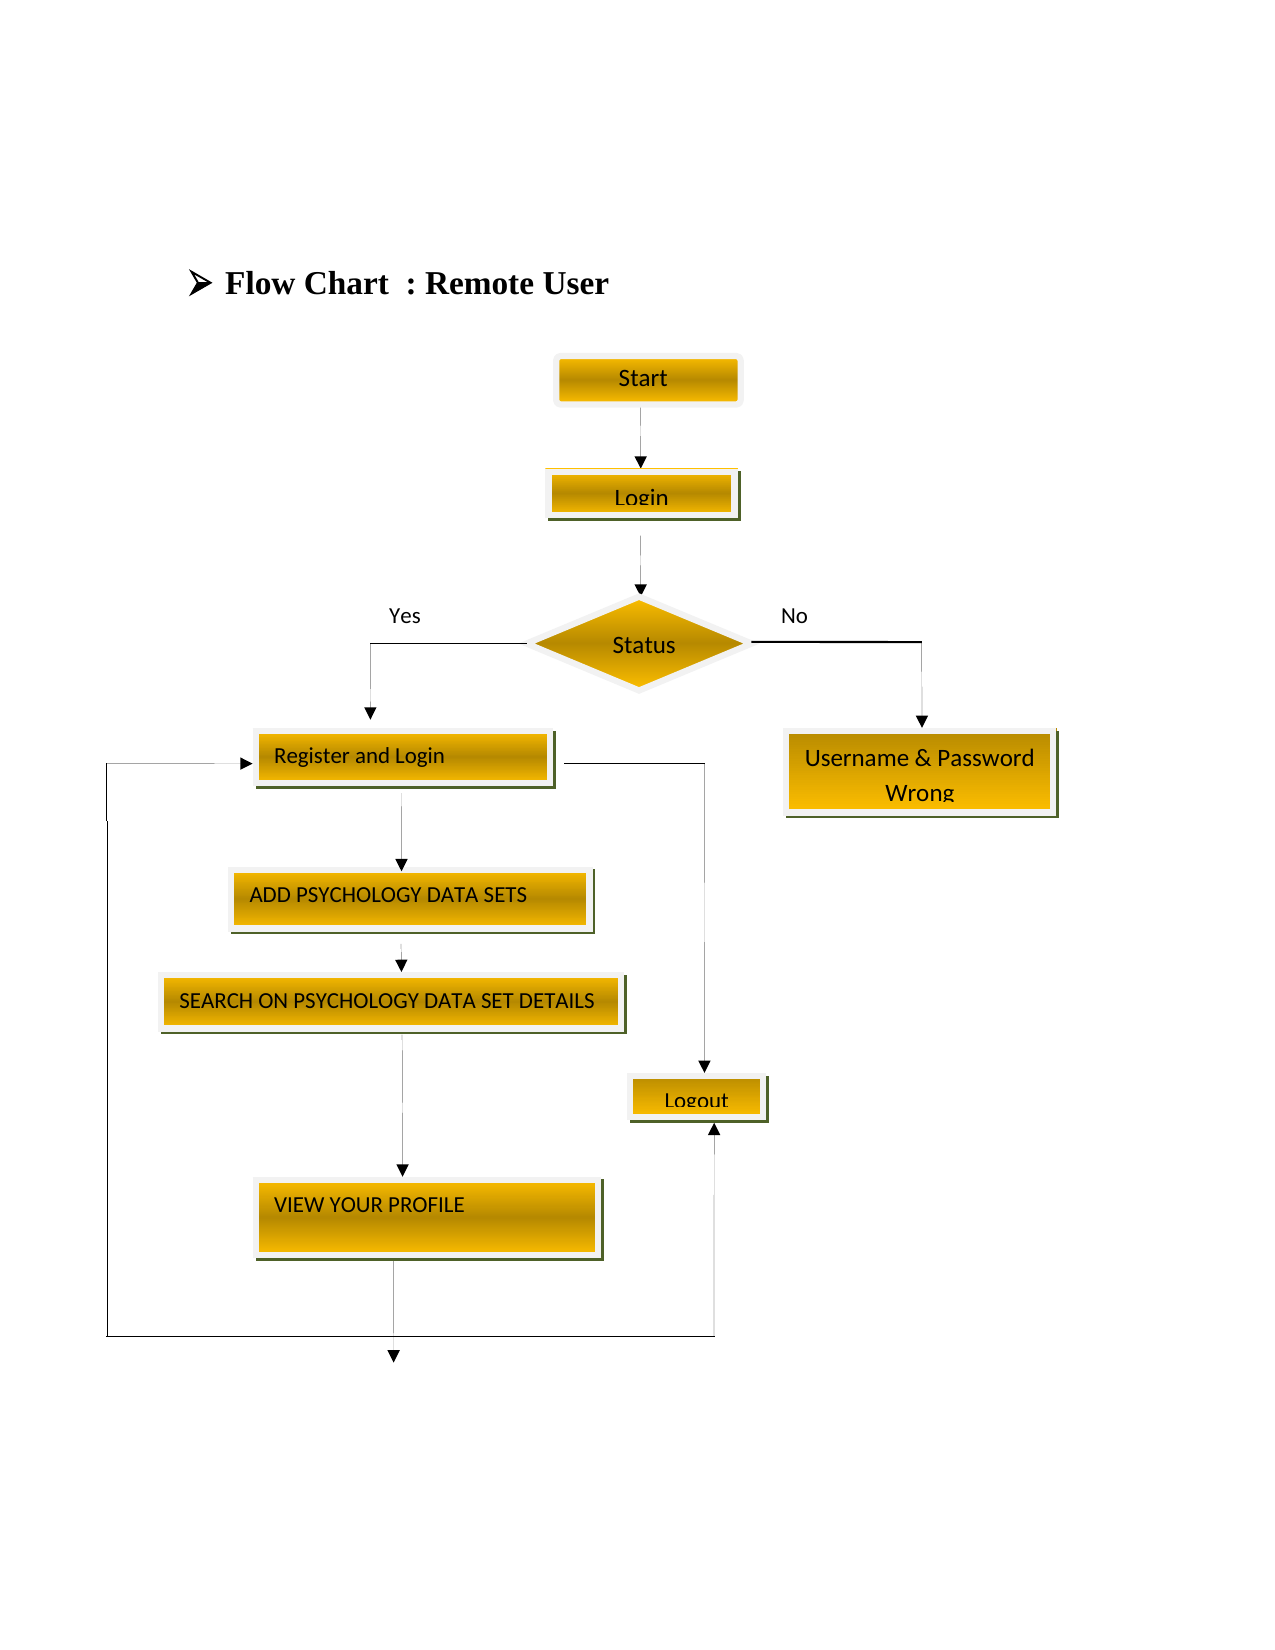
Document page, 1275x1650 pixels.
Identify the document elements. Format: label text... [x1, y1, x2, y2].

list Flow Chart : Remote User [187, 263, 1125, 302]
text Yes No [150, 601, 618, 629]
text Yes No [661, 601, 1125, 629]
